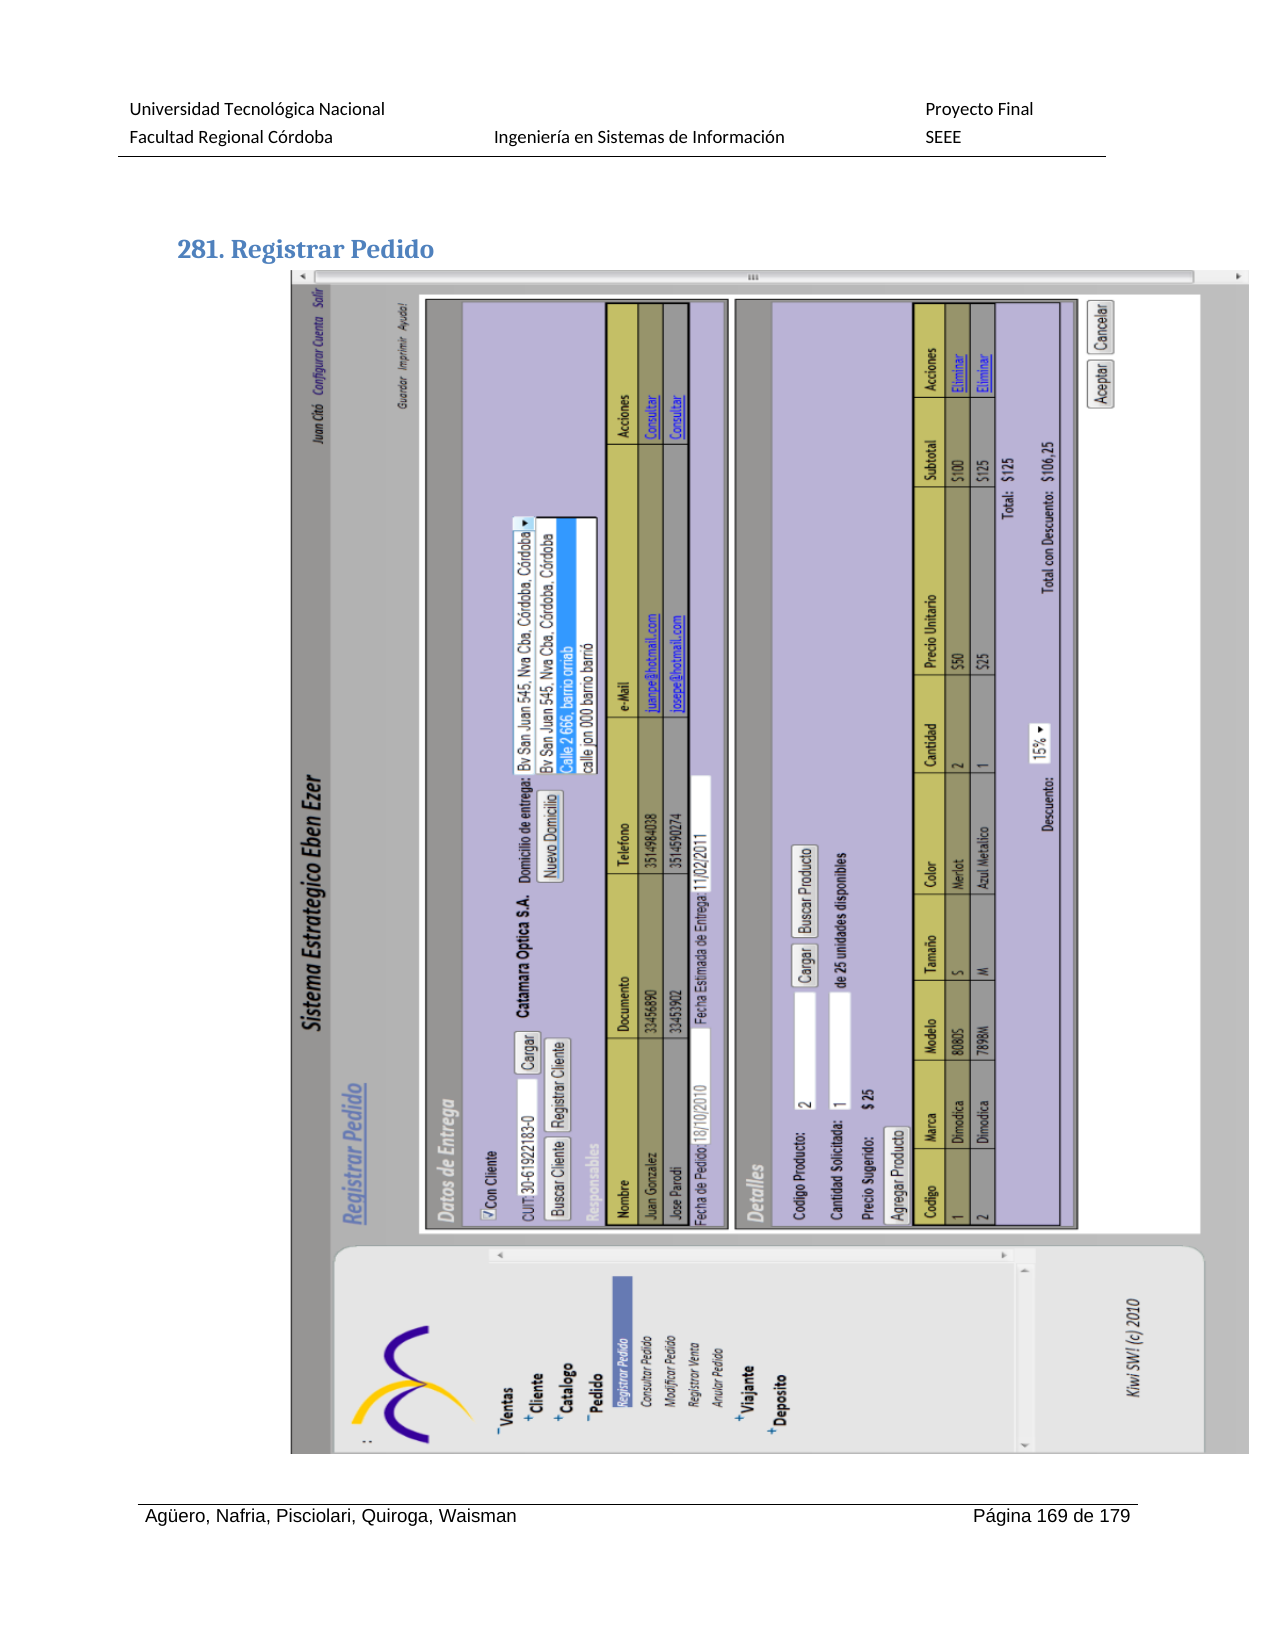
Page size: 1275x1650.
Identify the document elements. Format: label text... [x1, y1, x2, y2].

picture [291, 271, 1248, 1453]
subtitle 281. Registrar Pedido [177, 234, 1098, 265]
